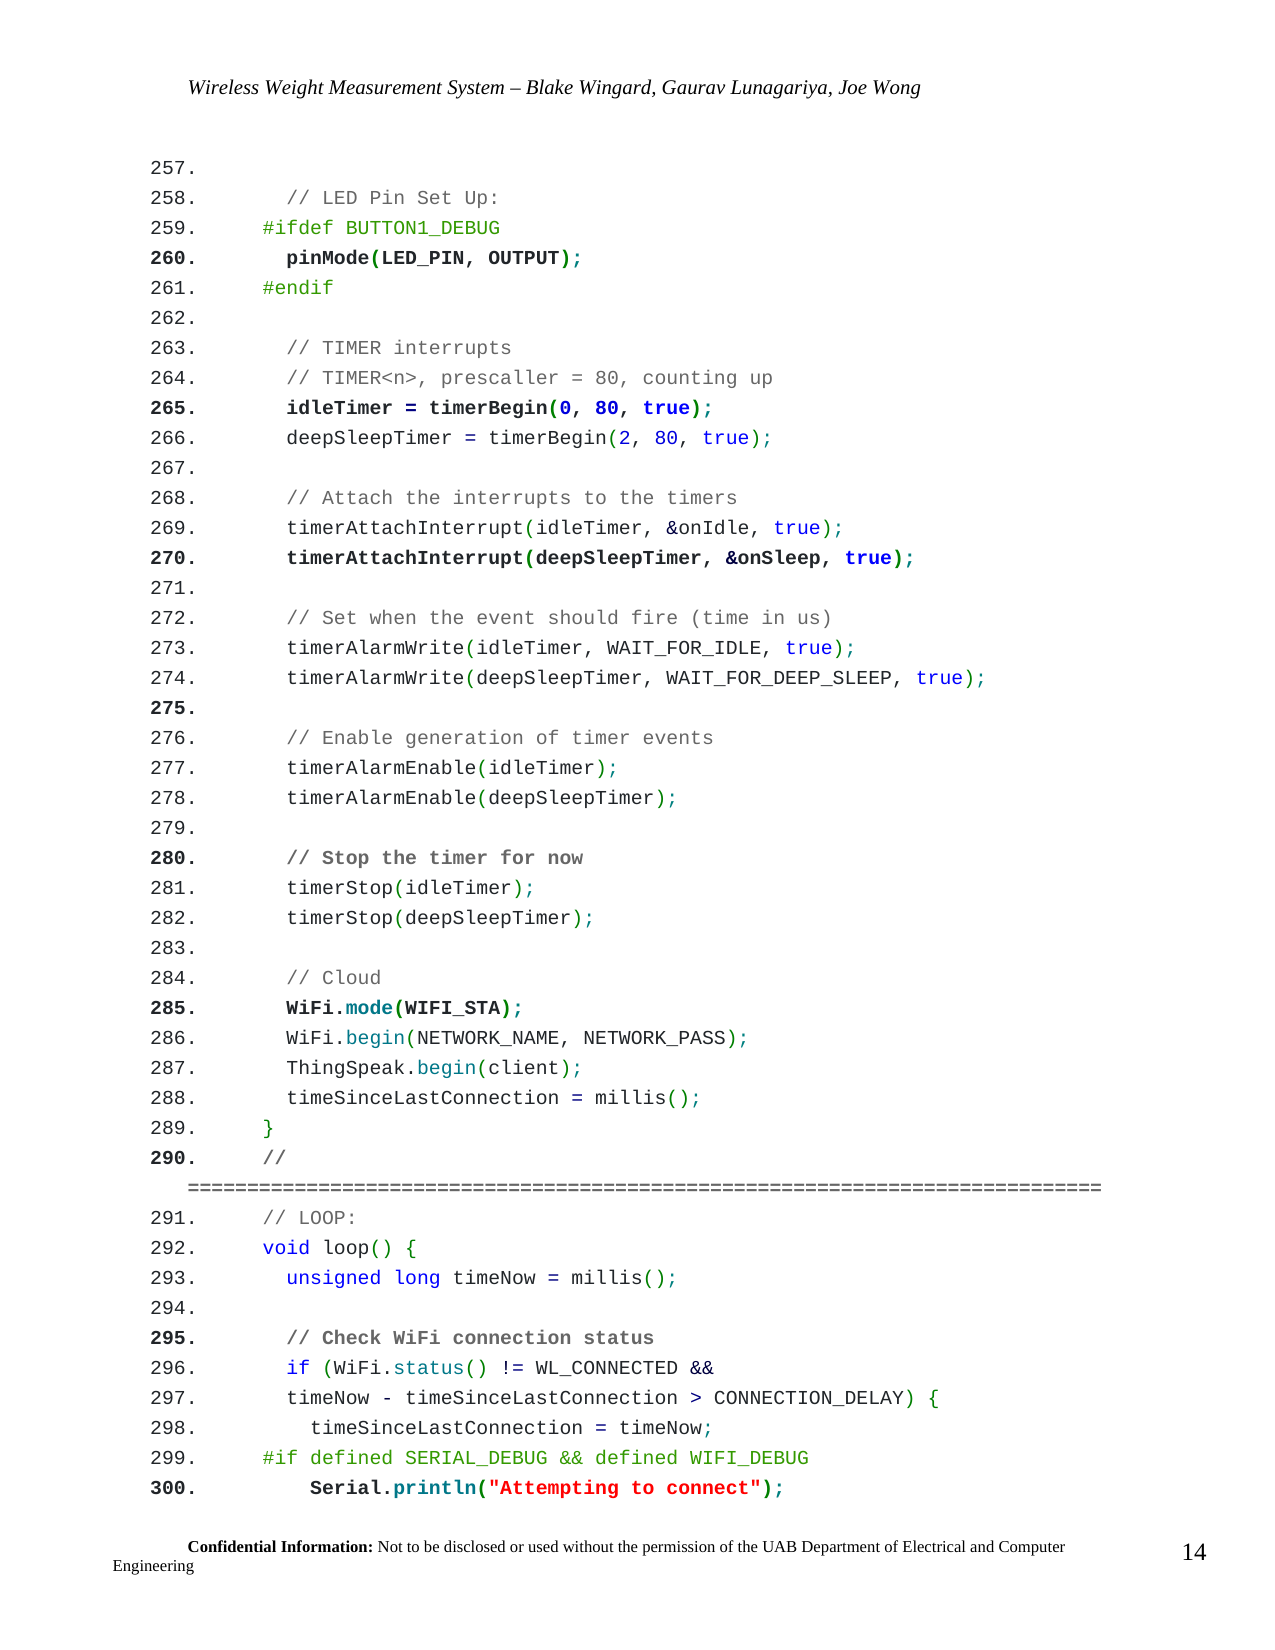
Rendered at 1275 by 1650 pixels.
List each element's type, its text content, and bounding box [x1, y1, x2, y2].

list // Enable generation of timer events [150, 720, 1162, 750]
list // TIMER interrupts [150, 330, 1162, 360]
list Serial.println("Attempting to connect"); [150, 1470, 1162, 1500]
list WiFi.mode(WIFI_STA); [150, 990, 1162, 1020]
list // Stop the timer for now [150, 840, 1162, 870]
list #ifdef BUTTON1_DEBUG [150, 210, 1162, 240]
list timerAlarmWrite(idleTimer, WAIT_FOR_IDLE, true); [150, 630, 1162, 660]
list void loop() { [150, 1230, 1162, 1260]
list // Check WiFi connection status [150, 1320, 1162, 1350]
list //============================================================================= [150, 1140, 1162, 1200]
list if (WiFi.status() != WL_CONNECTED && [150, 1350, 1162, 1380]
list timeNow - timeSinceLastConnection > CONNECTION_DELAY) { [150, 1380, 1162, 1410]
list WiFi.begin(NETWORK_NAME, NETWORK_PASS); [150, 1020, 1162, 1050]
list timeSinceLastConnection = millis(); [150, 1080, 1162, 1110]
list timeSinceLastConnection = timeNow; [150, 1410, 1162, 1440]
list // Attach the interrupts to the timers [150, 480, 1162, 510]
list timerAttachInterrupt(idleTimer, &onIdle, true); [150, 510, 1162, 540]
list unsigned long timeNow = millis(); [150, 1260, 1162, 1290]
list timerAlarmEnable(deepSleepTimer); [150, 780, 1162, 810]
list pinMode(LED_PIN, OUTPUT); [150, 240, 1162, 270]
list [150, 1440, 1162, 1470]
list // LOOP: [150, 1200, 1162, 1230]
list ThingSpeak.begin(client); [150, 1050, 1162, 1080]
list timerStop(idleTimer); [150, 870, 1162, 900]
list // Set when the event should fire (time in us) [150, 600, 1162, 630]
list // TIMER<n>, prescaller = 80, counting up [150, 360, 1162, 390]
list deepSleepTimer = timerBegin(2, 80, true); [150, 420, 1162, 450]
list idleTimer = timerBegin(0, 80, true); [150, 390, 1162, 420]
list // Cloud [150, 960, 1162, 990]
list // LED Pin Set Up: [150, 180, 1162, 210]
list timerAlarmWrite(deepSleepTimer, WAIT_FOR_DEEP_SLEEP, true); [150, 660, 1162, 690]
list #endif [150, 270, 1162, 300]
list } [150, 1110, 1162, 1140]
list timerAttachInterrupt(deepSleepTimer, &onSleep, true); [150, 540, 1162, 570]
list timerStop(deepSleepTimer); [150, 900, 1162, 930]
list timerAlarmEnable(idleTimer); [150, 750, 1162, 780]
